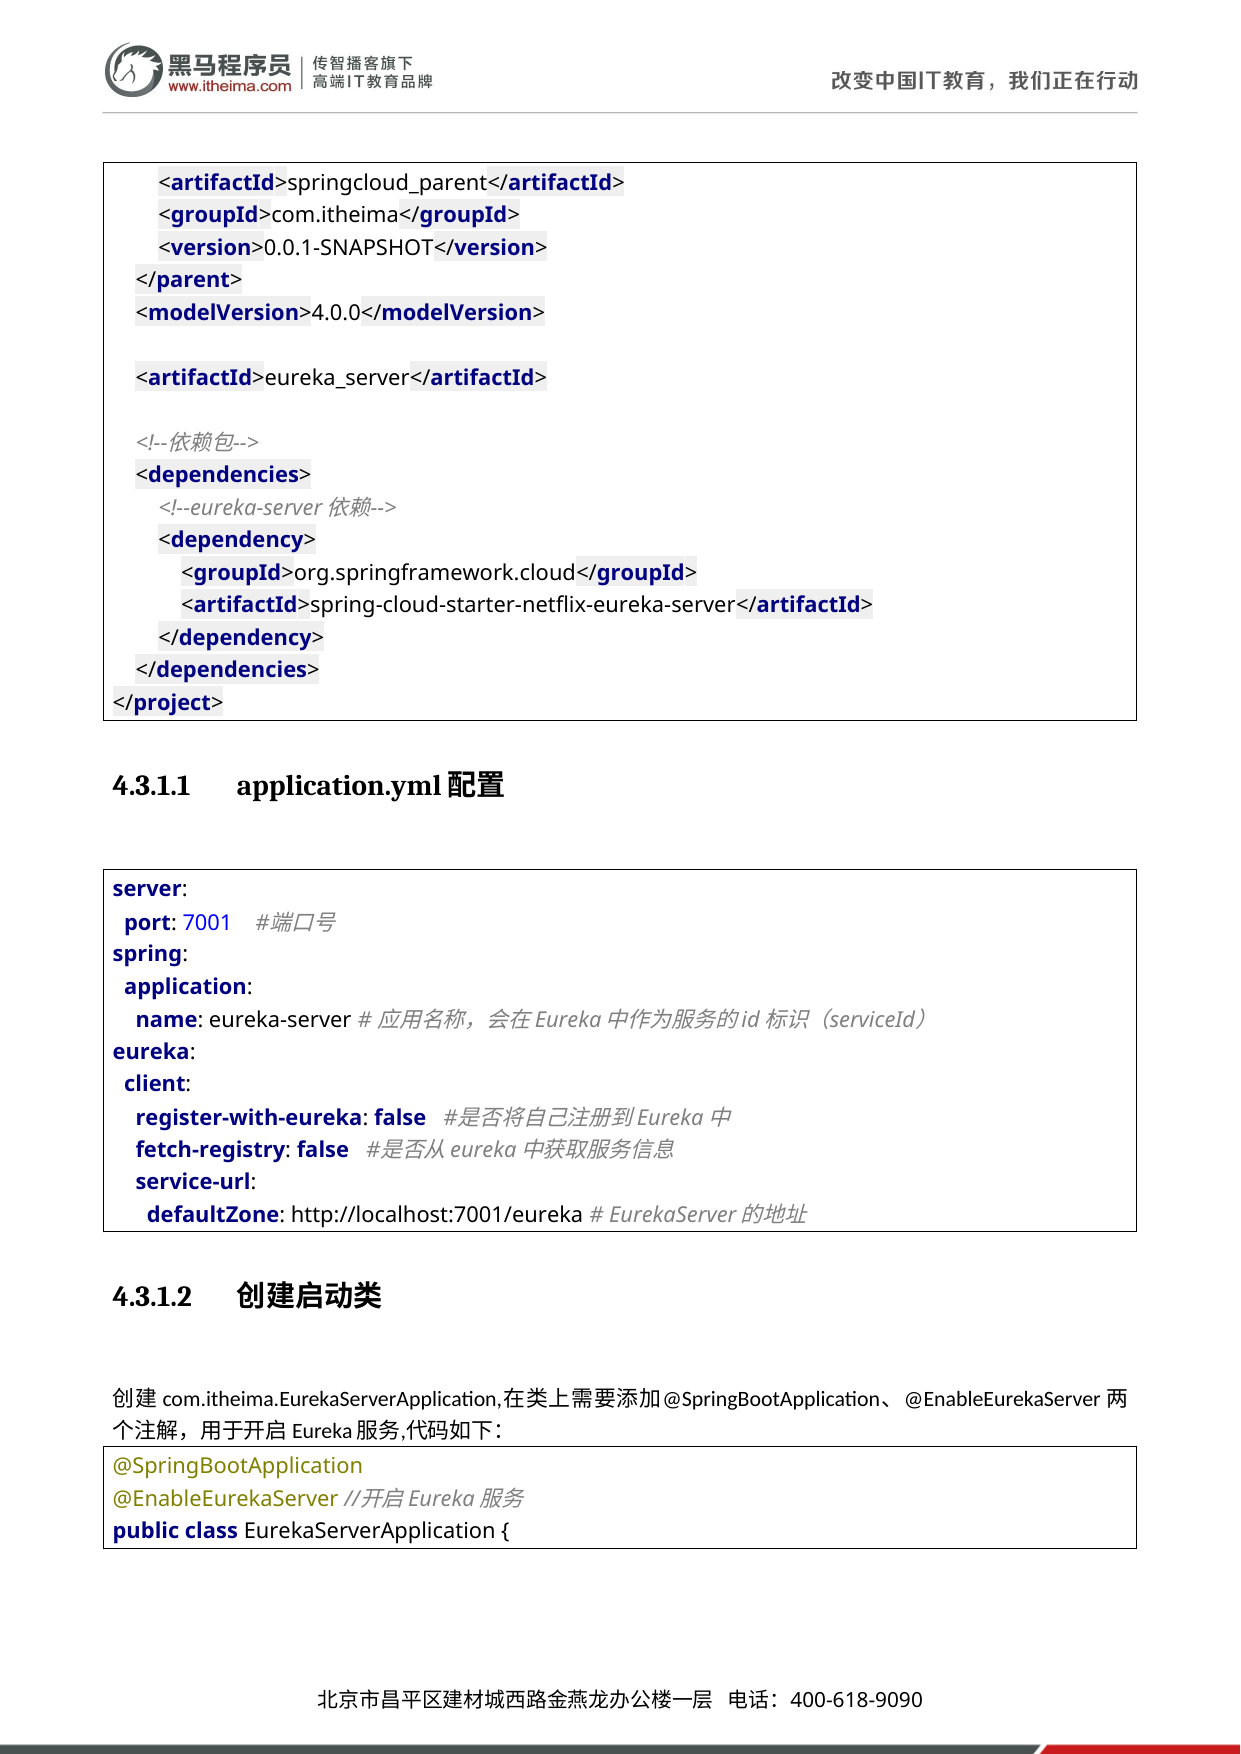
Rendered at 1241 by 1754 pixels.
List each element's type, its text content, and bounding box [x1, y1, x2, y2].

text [104, 163, 1136, 720]
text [104, 1447, 1136, 1548]
subtitle 创建启动类 [112, 1262, 1128, 1327]
text 创建com.itheima.EurekaServerApplication,在类上需要添加@SpringBootApplication、@EnableEurekaServer两个注解，用于开启Eureka服务,代码如下： [112, 1381, 1128, 1446]
picture [0, 4, 1240, 121]
text server: port: 7001 #端口号 spring: application: name: eureka-server # 应用名称，会在Eureka中作为服务的id标识（serviceId） eureka: client: register-with-eureka: false #是否将自己注册到Eureka中 fetch-registry: false #是否从eureka中获取服务信息 service-url: defaultZone: http://localhost:7001/eureka # EurekaServer的地址 [104, 870, 1136, 1231]
subtitle application.yml配置 [112, 750, 1128, 815]
picture [0, 1686, 1241, 1754]
